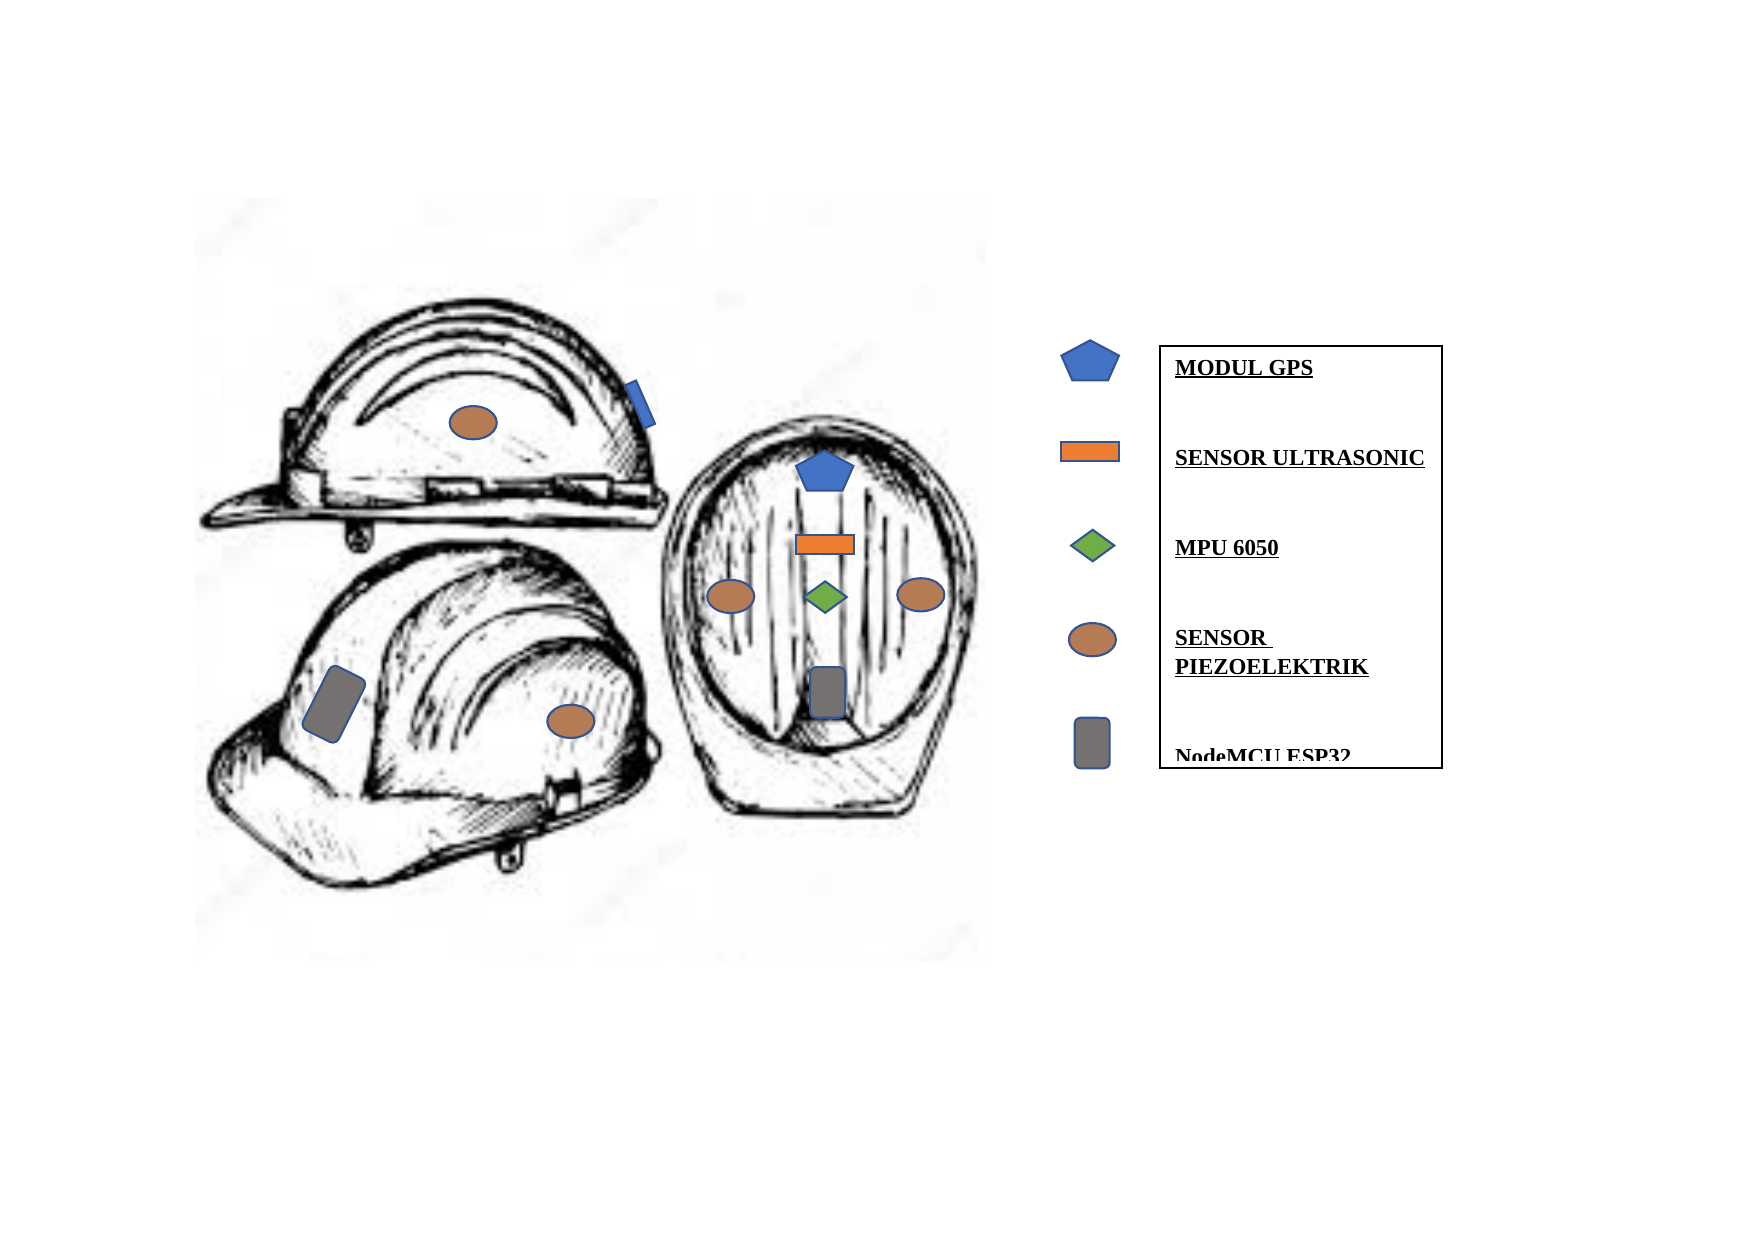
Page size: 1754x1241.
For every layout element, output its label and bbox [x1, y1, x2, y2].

picture [194, 198, 986, 961]
